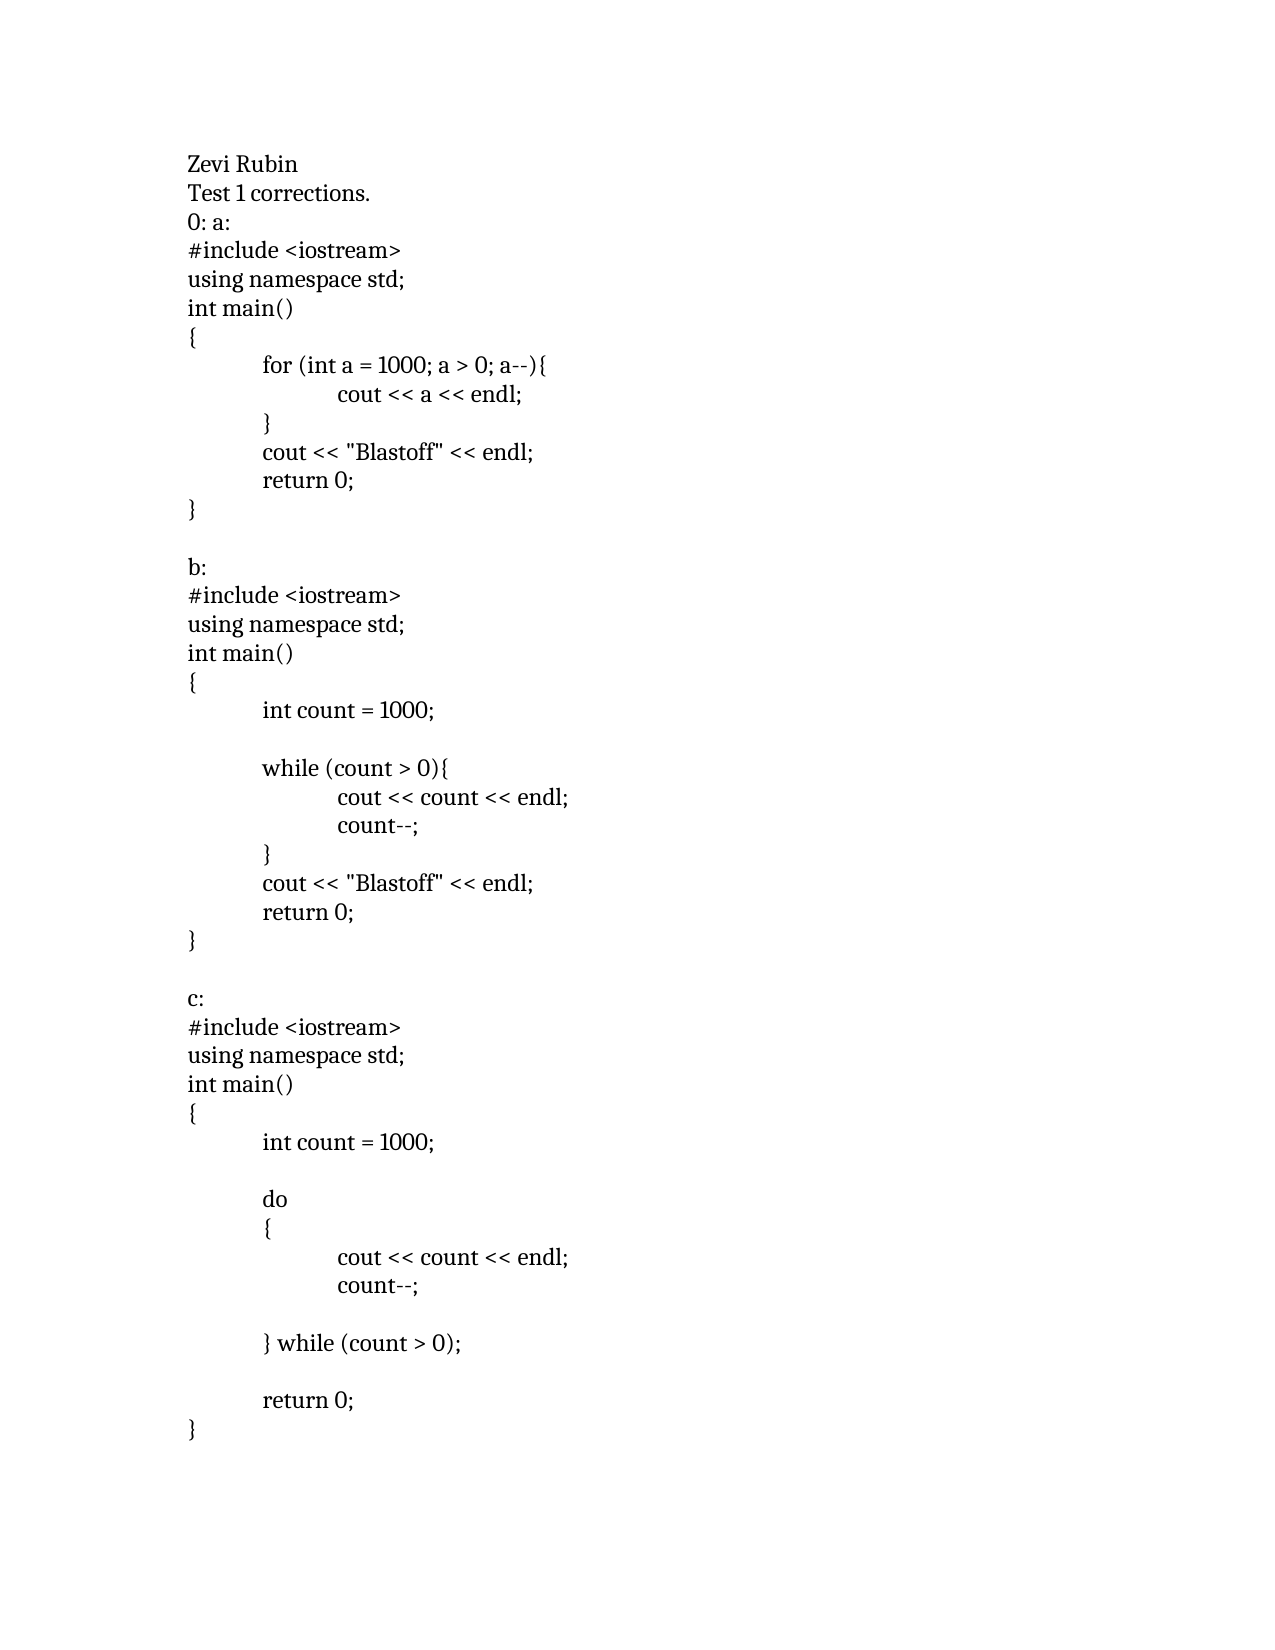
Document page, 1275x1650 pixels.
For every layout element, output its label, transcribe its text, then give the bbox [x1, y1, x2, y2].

text using namespace std; [187, 1041, 1087, 1070]
text { [187, 667, 1087, 696]
text int main() [187, 639, 1087, 667]
text c: [187, 984, 1087, 1012]
text { [187, 1214, 1087, 1242]
text return 0; [187, 1386, 1087, 1415]
text cout << count << endl; [187, 782, 1087, 811]
text cout << a << endl; [187, 380, 1087, 409]
text Zevi Rubin [187, 150, 1087, 179]
text 0: a: [187, 207, 1087, 236]
text { [187, 1099, 1087, 1127]
text } [187, 840, 1087, 869]
text #include <iostream> [187, 1012, 1087, 1041]
text cout << count << endl; [187, 1242, 1087, 1271]
text } [187, 926, 1087, 955]
text { [187, 322, 1087, 351]
text Test 1 corrections. [187, 179, 1087, 207]
text do [187, 1185, 1087, 1214]
text using namespace std; [187, 610, 1087, 639]
text int main() [187, 294, 1087, 322]
text count--; [187, 811, 1087, 840]
text b: [187, 552, 1087, 581]
text using namespace std; [187, 265, 1087, 294]
text int main() [187, 1070, 1087, 1099]
text int count = 1000; [187, 696, 1087, 725]
text for (int a = 1000; a > 0; a--){ [187, 351, 1087, 380]
text cout << "Blastoff" << endl; [187, 869, 1087, 897]
text } while (count > 0); [187, 1329, 1087, 1357]
text } [187, 1415, 1087, 1444]
text #include <iostream> [187, 581, 1087, 610]
text cout << "Blastoff" << endl; [187, 437, 1087, 466]
text while (count > 0){ [187, 754, 1087, 782]
text count--; [187, 1271, 1087, 1300]
text return 0; [187, 466, 1087, 495]
text int count = 1000; [187, 1127, 1087, 1156]
text return 0; [187, 897, 1087, 926]
text #include <iostream> [187, 236, 1087, 265]
text } [187, 409, 1087, 437]
text } [187, 495, 1087, 524]
